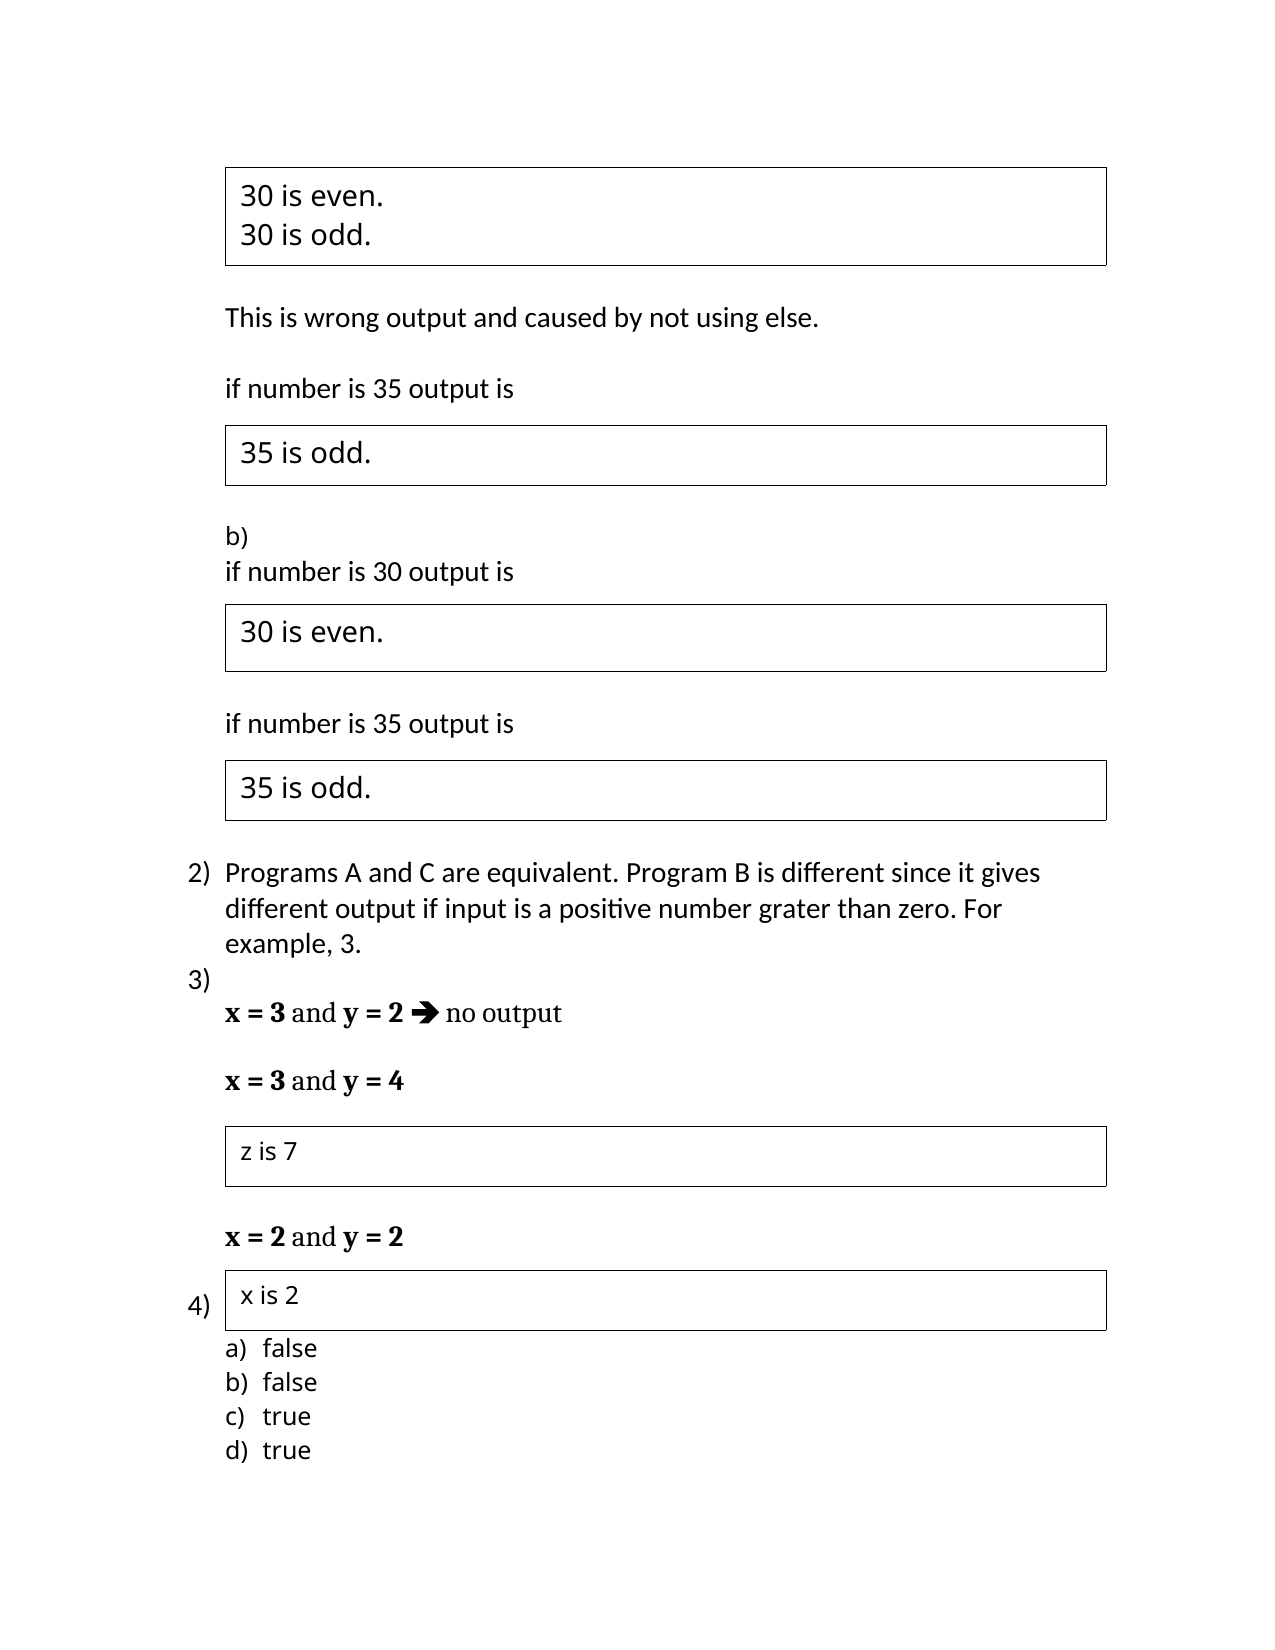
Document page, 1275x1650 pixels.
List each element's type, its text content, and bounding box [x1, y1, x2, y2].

list This is wrong output and caused by not using else. [225, 299, 1087, 334]
list true [225, 1432, 1087, 1467]
list false [225, 1364, 1087, 1398]
list if number is 35 output is [225, 705, 1087, 741]
list if number is 30 output is [225, 553, 1087, 588]
list x = 3 and y = 2 no output [225, 997, 1087, 1030]
list x = 2 and y = 2 [225, 1220, 1087, 1253]
list Programs A and C are equivalent. Program B is different since it gives different output if input is a positive number grater than zero. For example, 3. [187, 854, 1087, 961]
list x = 3 and y = 4 [225, 1064, 1087, 1097]
list true [225, 1398, 1087, 1432]
list if number is 35 output is [225, 370, 1087, 406]
list false [225, 1331, 1087, 1364]
list b) [225, 519, 1087, 553]
